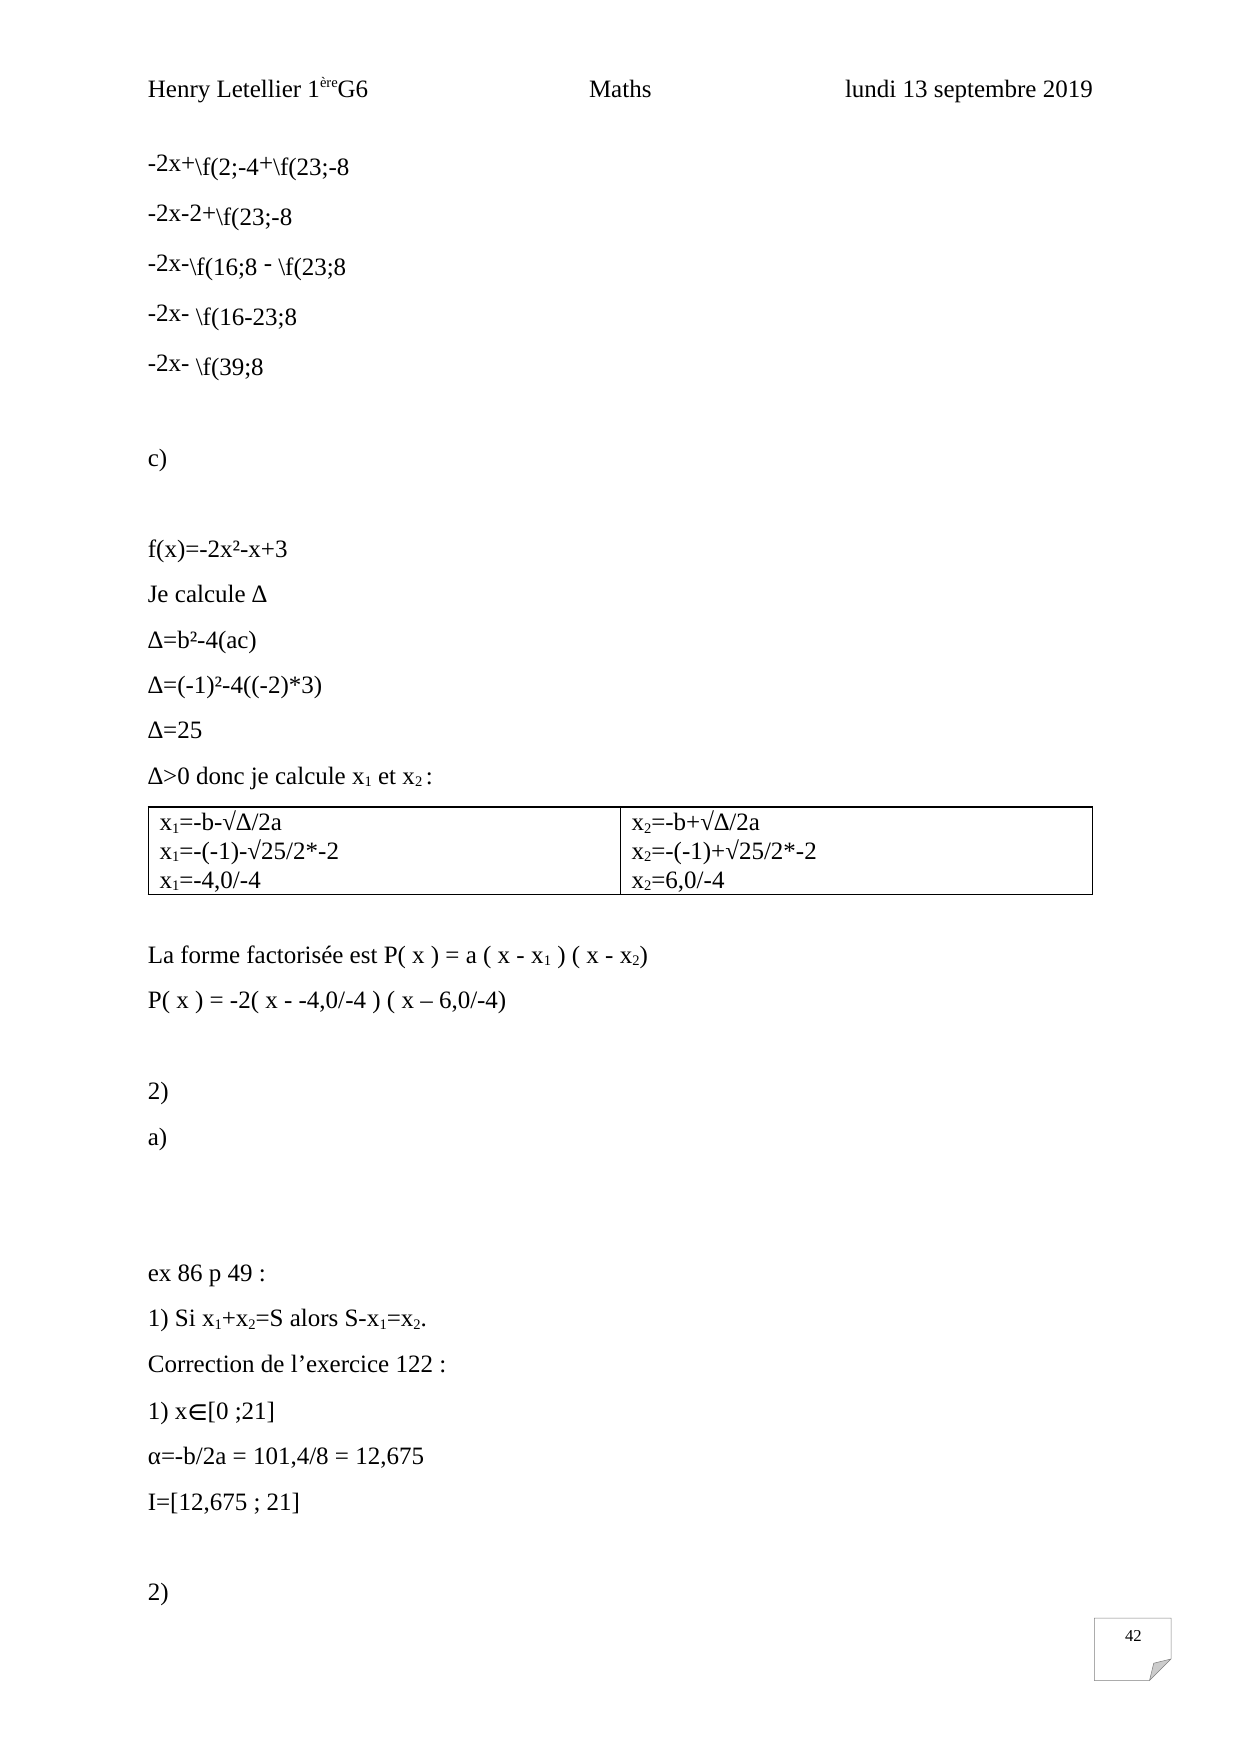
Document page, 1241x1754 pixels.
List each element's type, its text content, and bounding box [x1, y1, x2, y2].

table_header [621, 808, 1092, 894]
text 2) [148, 1076, 1093, 1105]
text La forme factorisée est P( x ) = a ( x - x1 ) ( x - x2) [148, 940, 1093, 969]
text P( x ) = -2( x - -4,0/-4 ) ( x – 6,0/-4) [148, 986, 1093, 1014]
text ∆>0 donc je calcule x1 et x2 : [148, 761, 1093, 790]
text f(x)=-2x²-x+3 [148, 534, 1093, 563]
text Je calcule ∆ [148, 579, 1093, 608]
text -2x++ [148, 148, 1093, 181]
text α=-b/2a = 101,4/8 = 12,675 [148, 1441, 1093, 1470]
text 1) Si x1+x2=S alors S-x1=x2. [148, 1303, 1093, 1332]
text ex 86 p 49 : [148, 1258, 1093, 1287]
text ∆=(-1)²-4((-2)*3) [148, 670, 1093, 699]
text ∆=b²-4(ac) [148, 625, 1093, 653]
text -2x- [148, 298, 1093, 331]
text a) [148, 1122, 1093, 1151]
text 1) x∈[0 ;21] [148, 1394, 1093, 1424]
text c) [148, 443, 1093, 472]
text Correction de l’exercice 122 : [148, 1349, 1093, 1378]
text -2x- [148, 348, 1093, 381]
text -2x- - [148, 248, 1093, 281]
text I=[12,675 ; 21] [148, 1487, 1093, 1515]
text 2) [148, 1577, 1093, 1606]
text ∆=25 [148, 716, 1093, 744]
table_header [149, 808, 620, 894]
text -2x-2+ [148, 198, 1093, 231]
